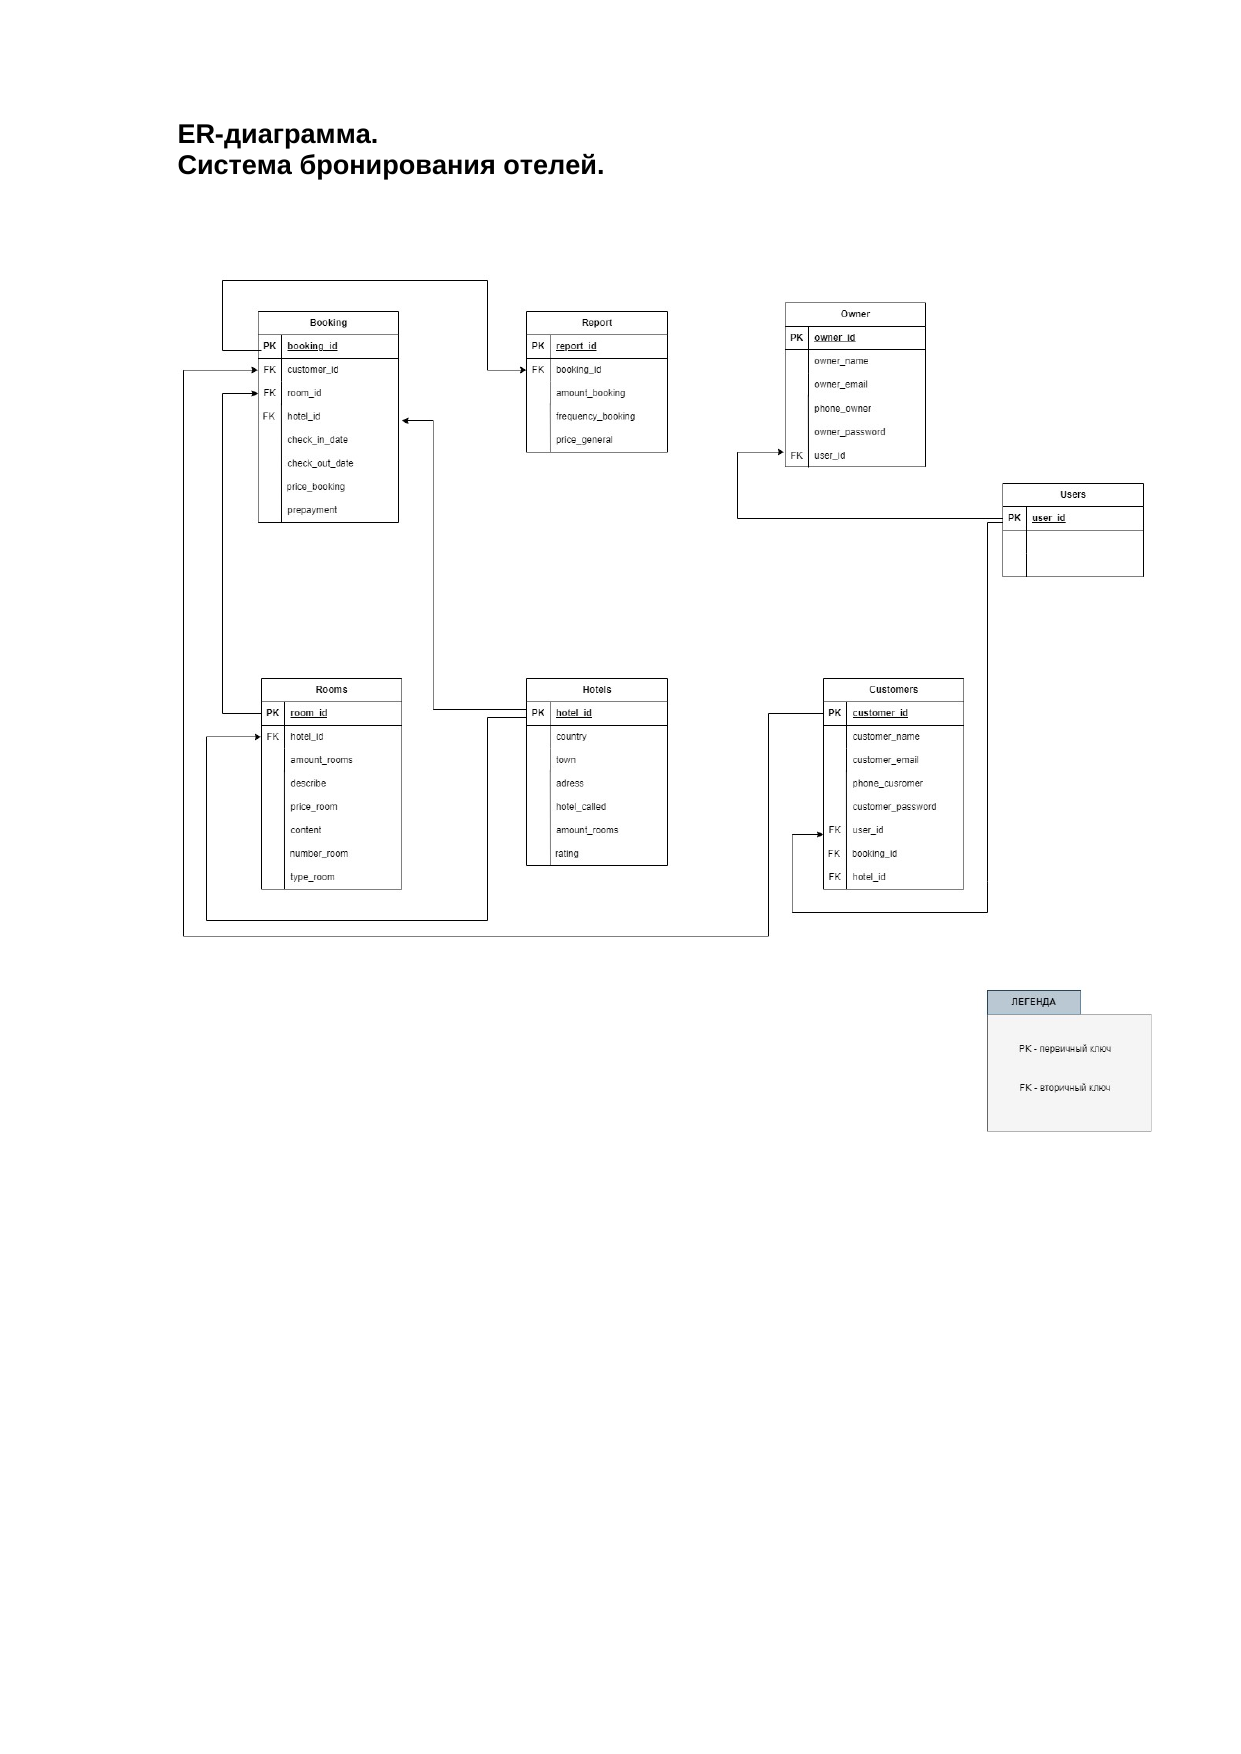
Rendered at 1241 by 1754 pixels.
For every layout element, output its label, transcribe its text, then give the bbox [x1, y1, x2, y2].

text ER-диаграмма. [177, 118, 1152, 149]
text Система бронирования отелей. [177, 149, 1152, 181]
picture [177, 274, 1152, 1132]
